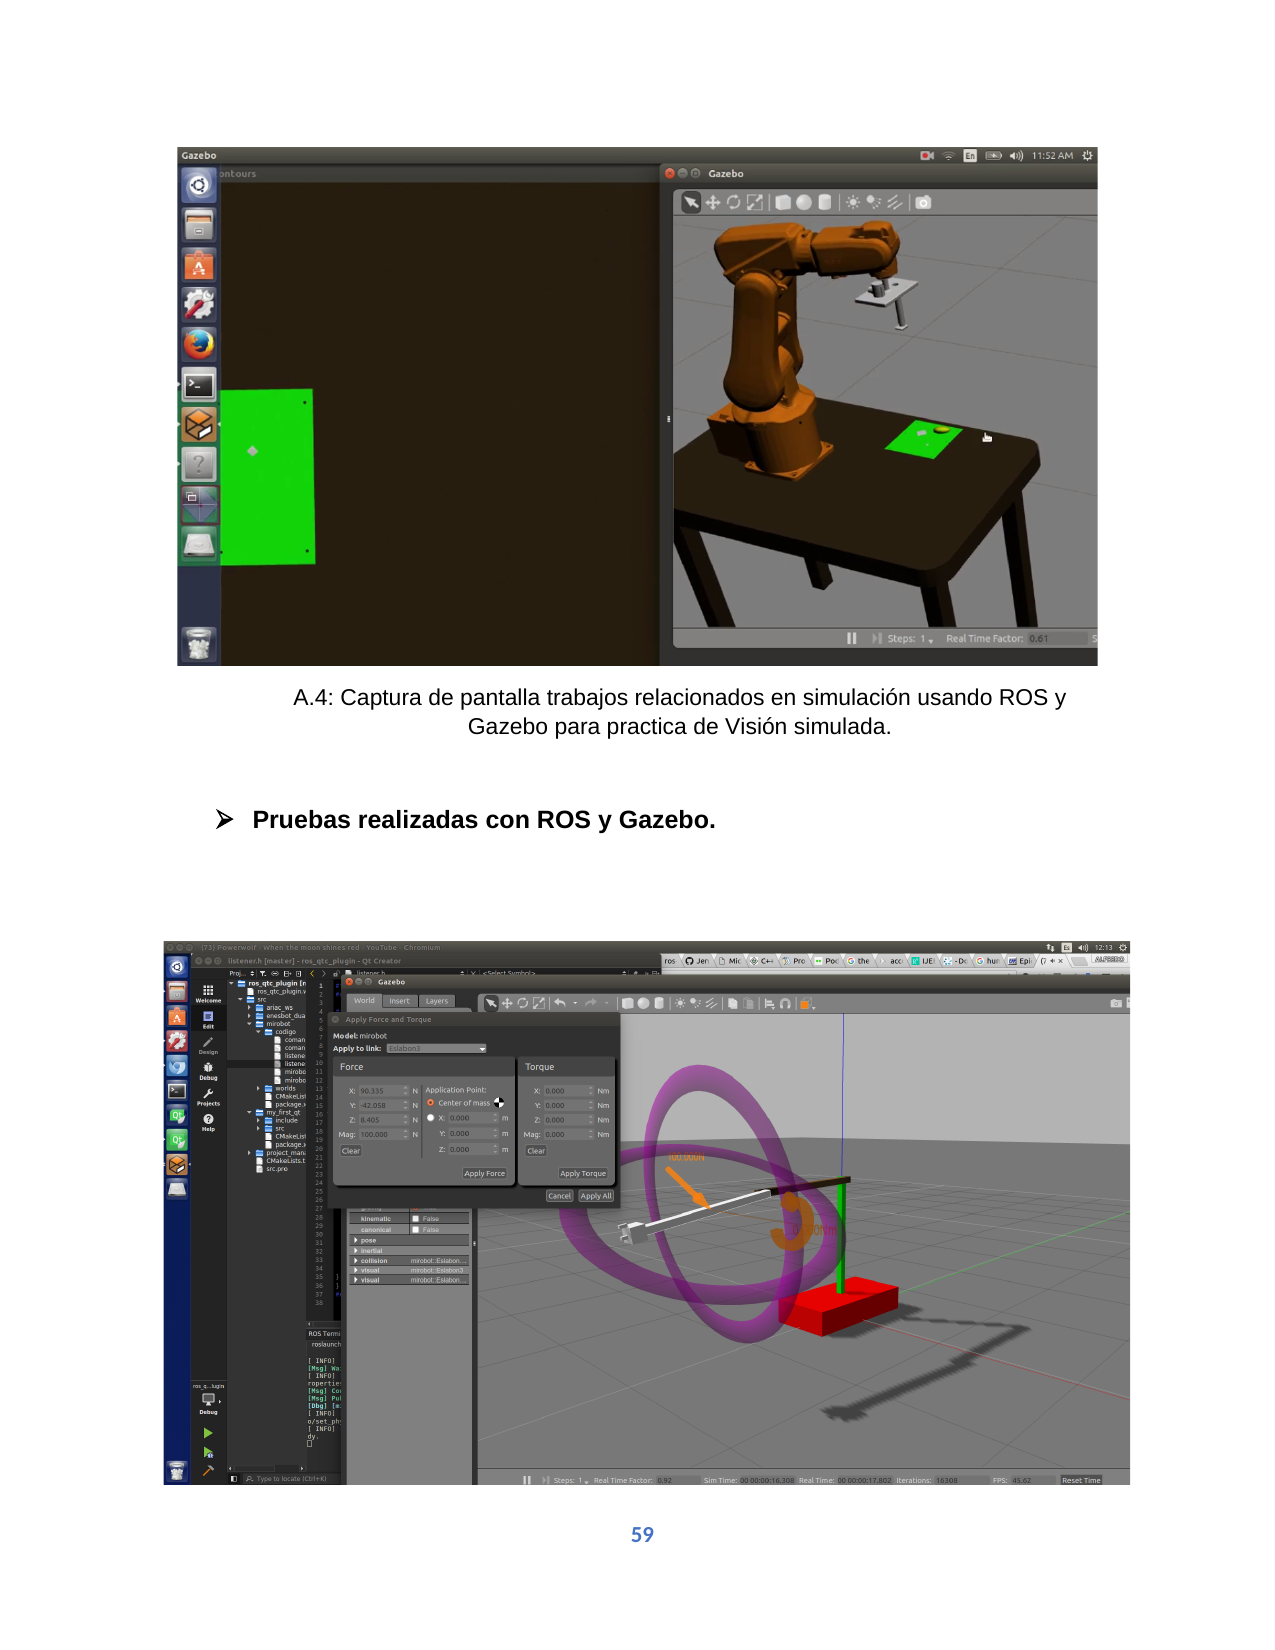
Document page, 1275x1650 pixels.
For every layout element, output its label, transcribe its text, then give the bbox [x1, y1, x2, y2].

list A.4: Captura de pantalla trabajos relacionados en simulación usando ROS y Gazebo para practica de Visión simulada. [252, 684, 1107, 739]
list Pruebas realizadas con ROS y Gazebo. [215, 804, 1107, 833]
picture [163, 941, 1131, 1485]
picture [177, 147, 1098, 666]
